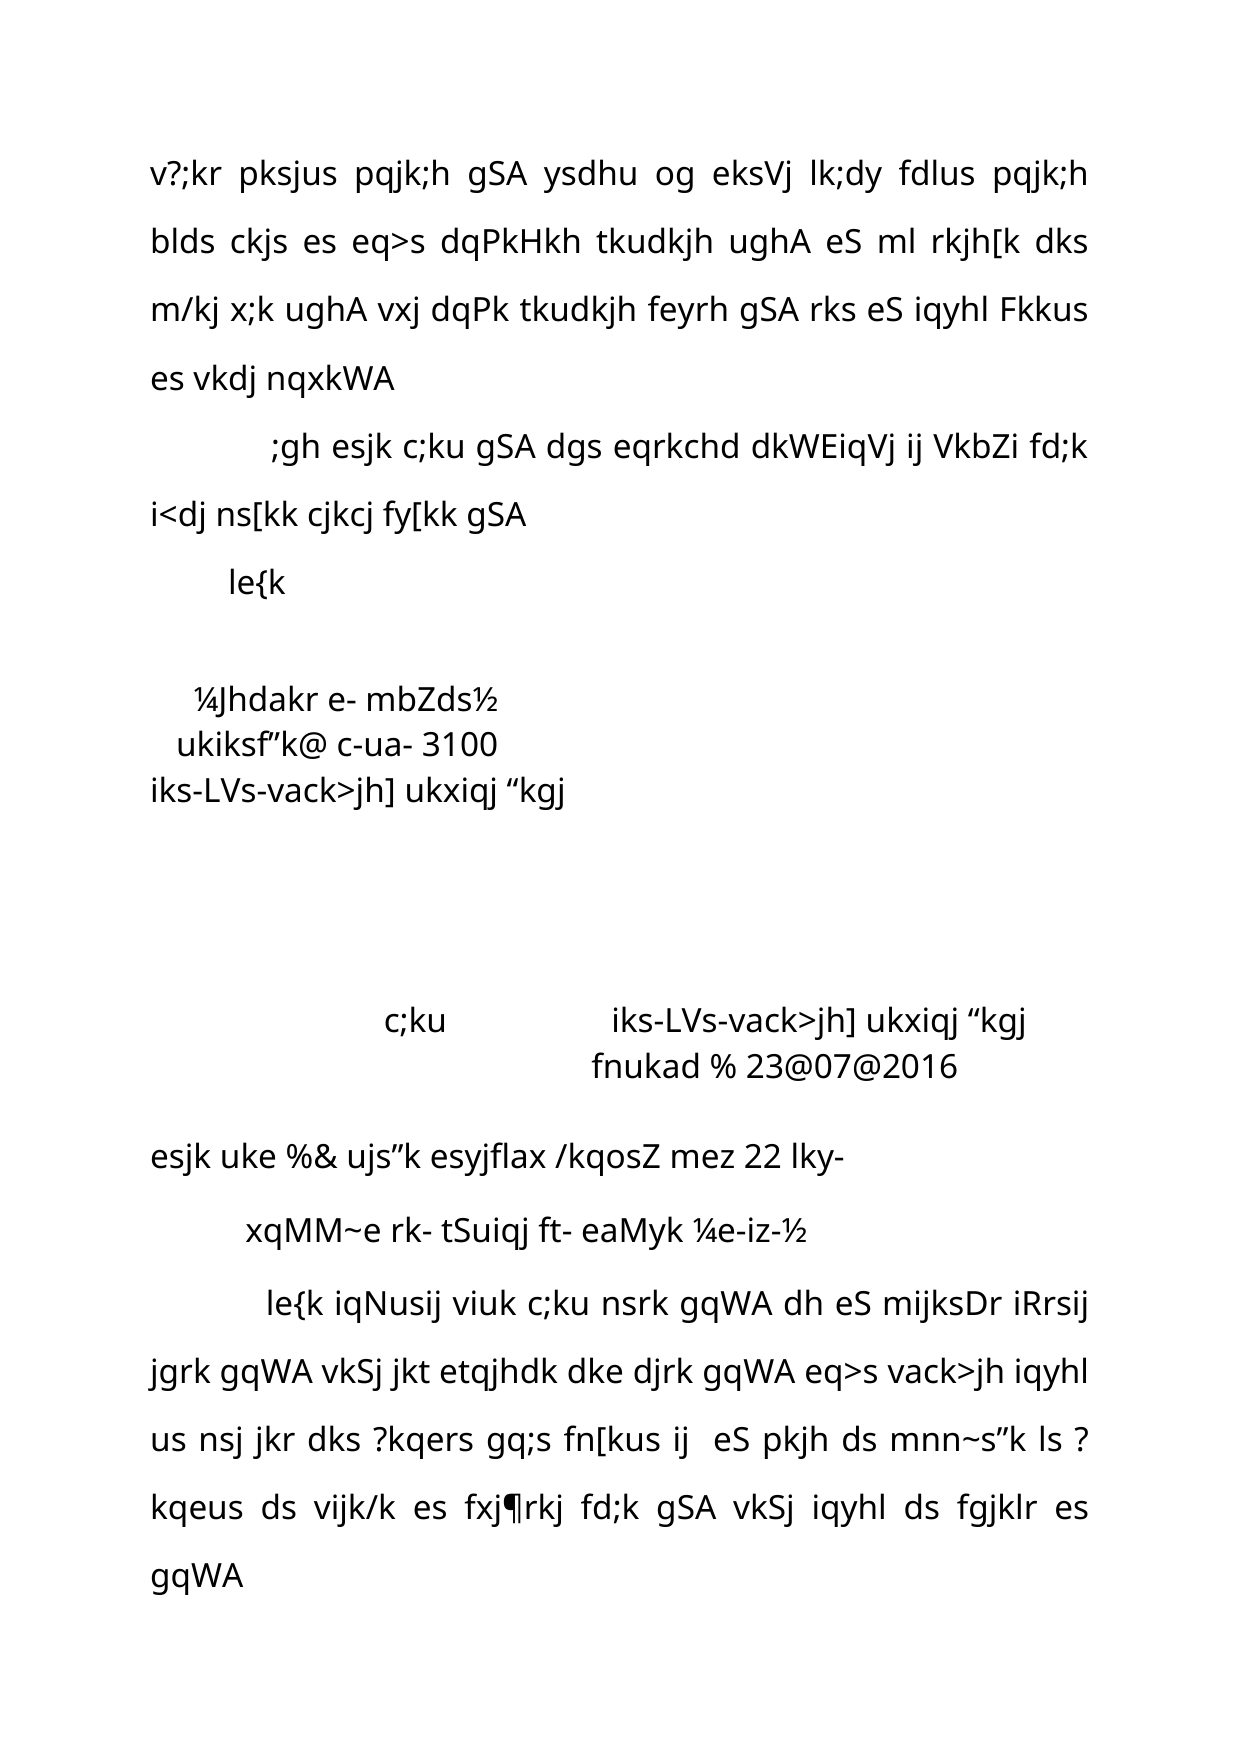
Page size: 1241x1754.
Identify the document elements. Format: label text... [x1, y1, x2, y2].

text fnukad % 23@07@2016 [150, 1042, 1090, 1088]
text esjk uke %& ujs”k esyjflax /kqosZ mez 22 lky- [150, 1133, 1090, 1179]
text le{k [150, 559, 1090, 604]
text xqMM~e rk- tSuiqj ft- eaMyk ¼e-iz-½ [150, 1206, 1090, 1252]
text le{k iqNusij viuk c;ku nsrk gqWA dh eS mijksDr iRrsij jgrk gqWA vkSj jkt etqjhdk dke djrk gqWA eq>s vack>jh iqyhl us nsj jkr dks ?kqers gq;s fn[kus ij eS pkjh ds mnn~s”k ls ?kqeus ds vijk/k es fxj¶rkj fd;k gSA vkSj iqyhl ds fgjklr es gqWA [150, 1279, 1090, 1597]
text ukiksf”k@ c-ua- 3100 [150, 721, 1090, 767]
text ¼Jhdakr e- mbZds½ [150, 676, 1090, 721]
text ;gh esjk c;ku gSA dgs eqrkchd dkWEiqVj ij VkbZi fd;k i<dj ns[kk cjkcj fy[kk gSA [150, 422, 1090, 536]
text iks-LVs-vack>jh] ukxiqj “kgj [150, 767, 1090, 812]
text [150, 150, 1090, 400]
text c;ku iks-LVs-vack>jh] ukxiqj “kgj [150, 997, 1090, 1042]
